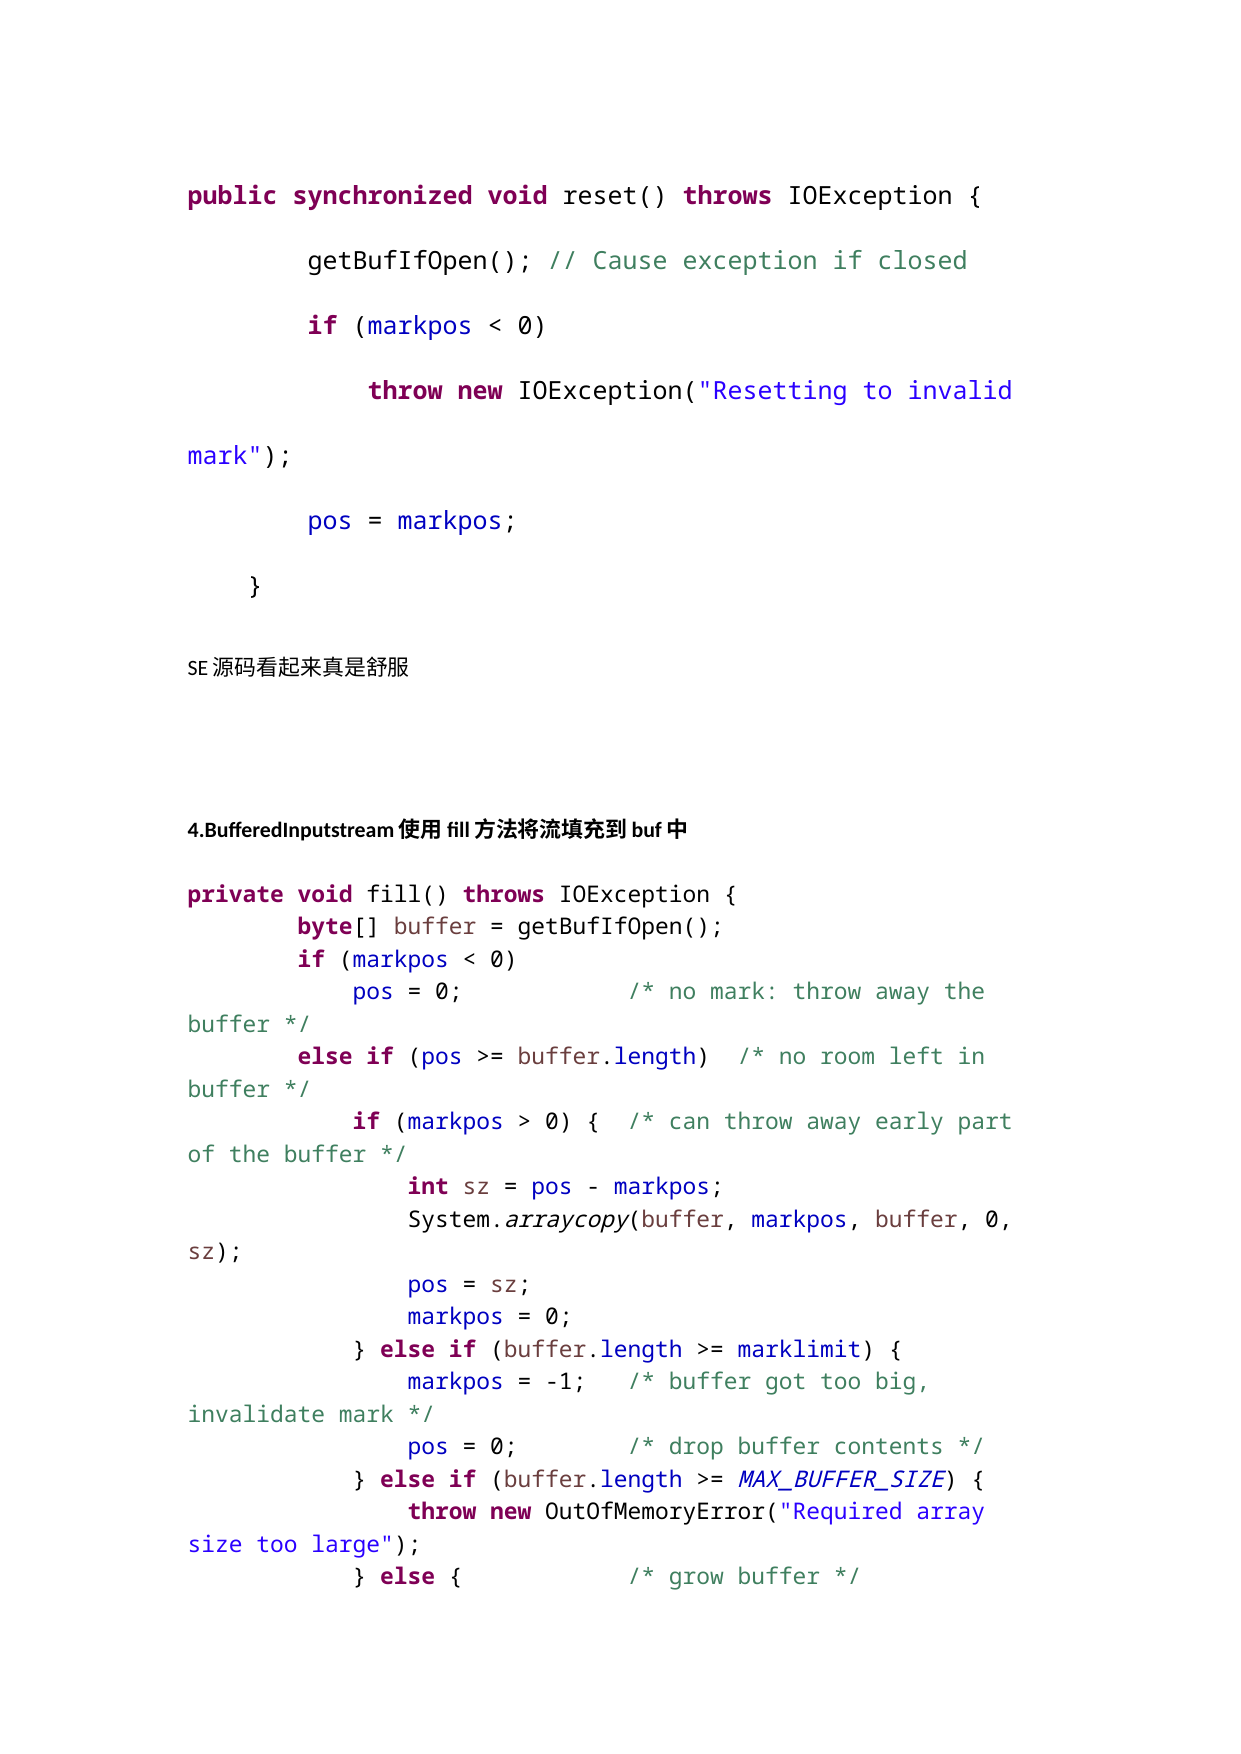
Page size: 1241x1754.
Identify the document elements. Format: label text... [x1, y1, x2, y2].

text if (markpos < 0) [187, 292, 1053, 357]
text markpos = -1; /* buffer got too big, invalidate mark */ [187, 1364, 1053, 1429]
text pos = 0; /* no mark: throw away the buffer */ [187, 974, 1053, 1039]
text } else if (buffer.length >= marklimit) { [187, 1332, 1053, 1364]
text private void fill() throws IOException { [187, 877, 1053, 909]
text byte[] buffer = getBufIfOpen(); [187, 909, 1053, 942]
text System.arraycopy(buffer, markpos, buffer, 0, sz); [187, 1202, 1053, 1267]
text throw new OutOfMemoryError("Required array size too large"); [187, 1494, 1053, 1559]
text pos = markpos; [187, 487, 1053, 552]
text if (markpos < 0) [187, 942, 1053, 974]
text } else if (buffer.length >= MAX_BUFFER_SIZE) { [187, 1462, 1053, 1494]
text 4.BufferedInputstream使用fill方法将流填充到buf中 [187, 812, 1053, 844]
text if (markpos > 0) { /* can throw away early part of the buffer */ [187, 1104, 1053, 1169]
text pos = sz; [187, 1267, 1053, 1299]
text } [187, 552, 1053, 617]
text markpos = 0; [187, 1299, 1053, 1332]
text throw new IOException("Resetting to invalid mark"); [187, 357, 1053, 487]
text pos = 0; /* drop buffer contents */ [187, 1429, 1053, 1462]
text } else { /* grow buffer */ [187, 1559, 1053, 1592]
text public synchronized void reset() throws IOException { [187, 162, 1053, 227]
text else if (pos >= buffer.length) /* no room left in buffer */ [187, 1039, 1053, 1104]
text int sz = pos - markpos; [187, 1169, 1053, 1202]
text SE源码看起来真是舒服 [187, 649, 1053, 682]
text getBufIfOpen(); // Cause exception if closed [187, 227, 1053, 292]
